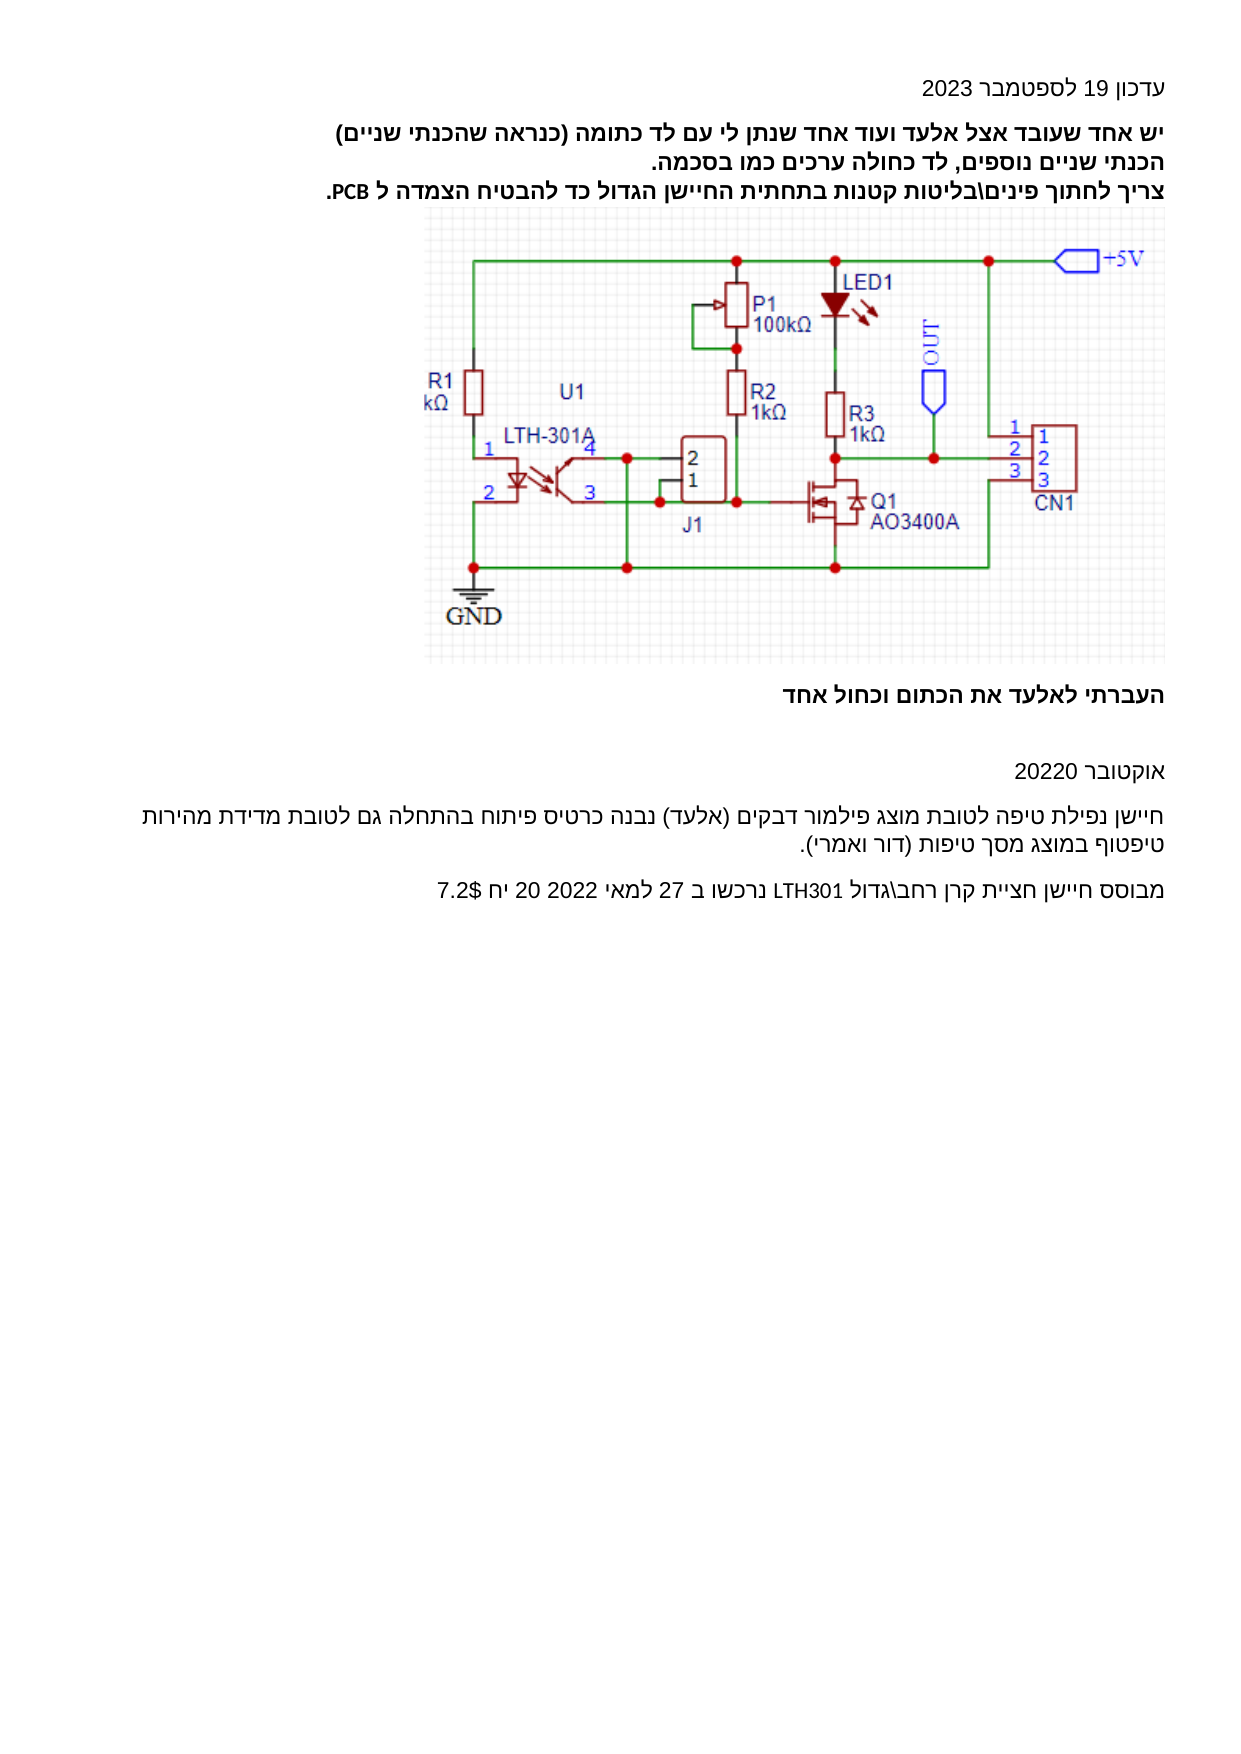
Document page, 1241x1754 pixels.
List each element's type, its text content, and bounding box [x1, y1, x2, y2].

text חיישן נפילת טיפה לטובת מוצג פילמור דבקים (אלעד) נבנה כרטיס פיתוח בהתחלה גם לטובת מדידת מהירות טיפטוף במוצג מסך טיפות (דור ואמרי). [75, 803, 1165, 858]
text יש אחד שעובד אצל אלעד ועוד אחד שנתן לי עם לד כתומה (כנראה שהכנתי שניים) [75, 120, 1165, 146]
text אוקטובר 20220 [75, 758, 1165, 784]
text צריך לחתוך פינים\בליטות קטנות בתחתית החיישן הגדול כד להבטיח הצמדה ל PCB. [75, 177, 1165, 205]
text הכנתי שניים נוספים, לד כחולה ערכים כמו בסכמה. [75, 148, 1165, 175]
text מבוסס חיישן חציית קרן רחב\גדול LTH301 נרכשו ב 27 למאי 2022 20 יח 7.2$ [75, 876, 1165, 904]
text עדכון 19 לספטמבר 2023 [75, 75, 1165, 101]
picture [424, 207, 1165, 664]
text העברתי לאלעד את הכתום וכחול אחד [75, 682, 1165, 709]
